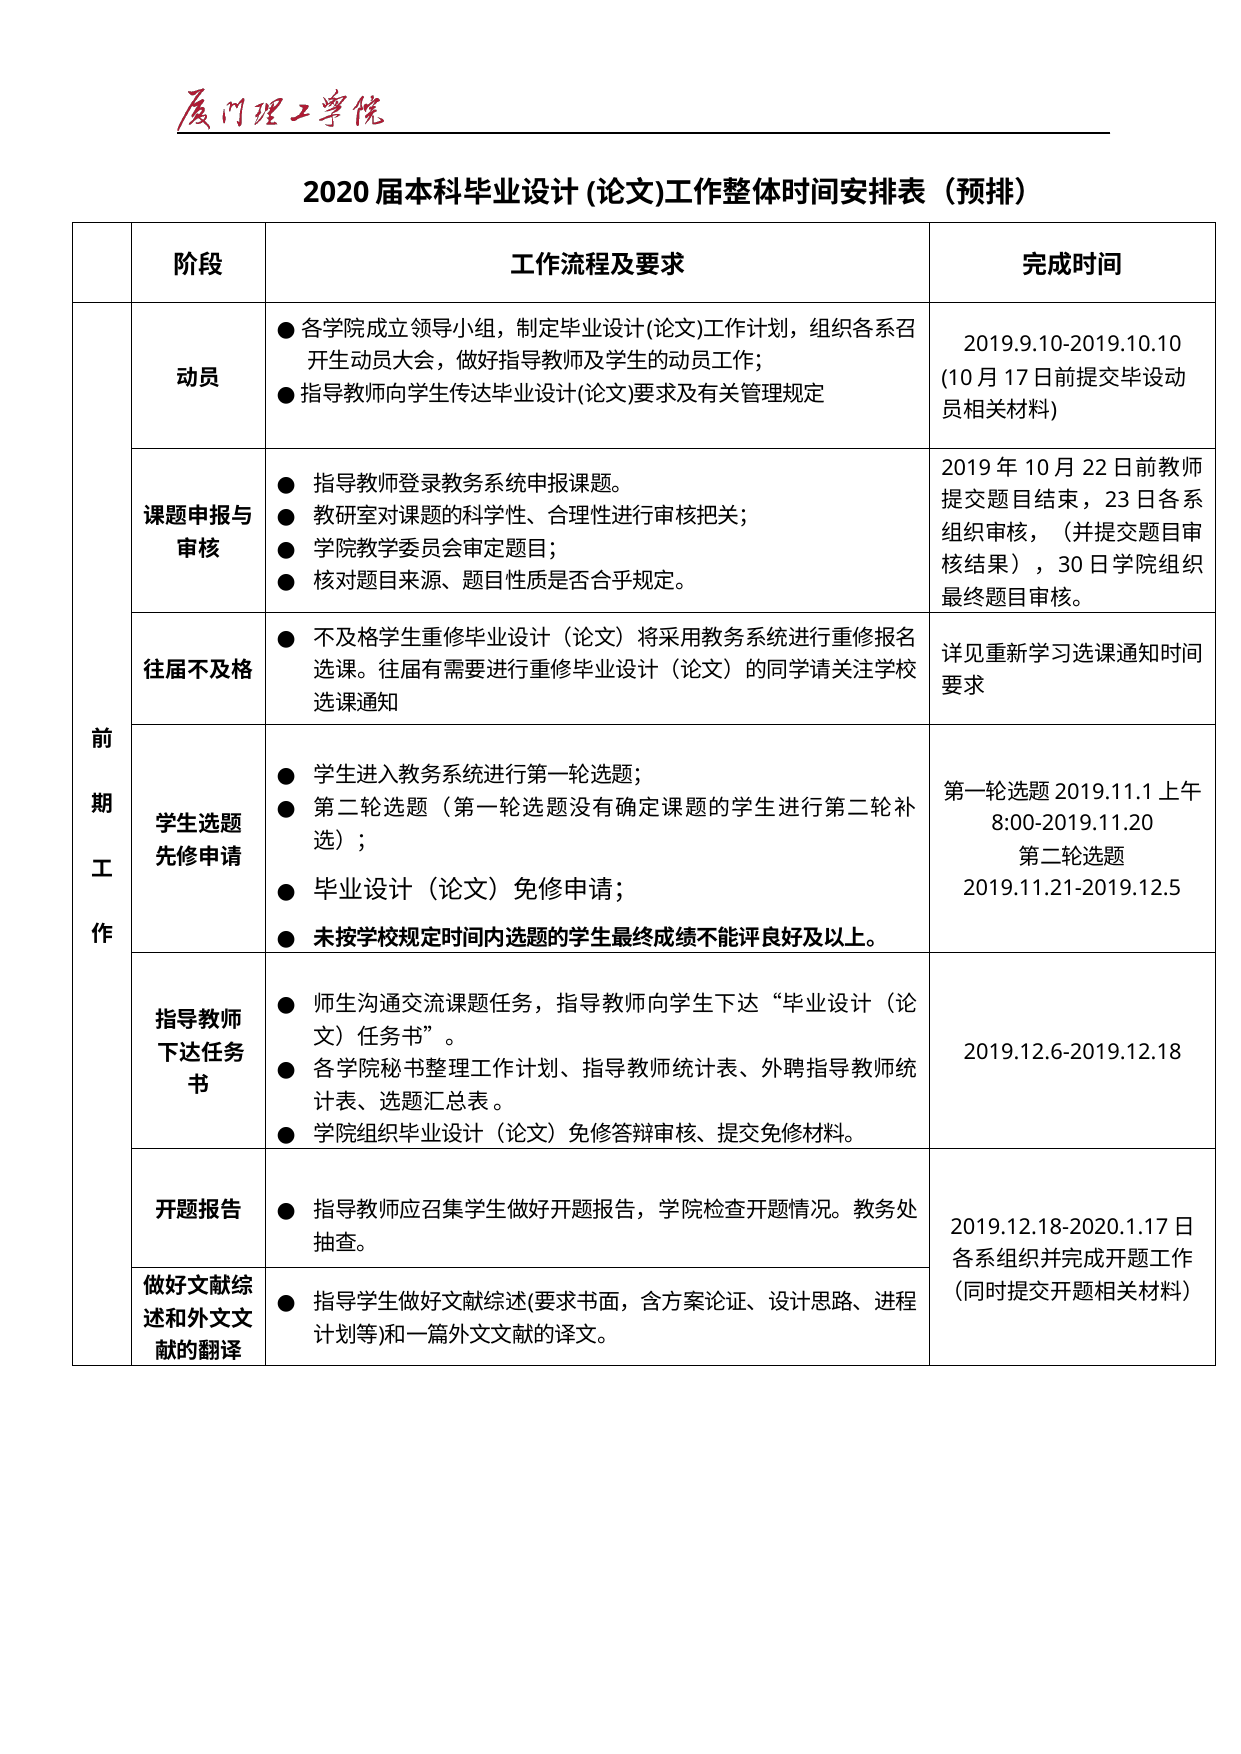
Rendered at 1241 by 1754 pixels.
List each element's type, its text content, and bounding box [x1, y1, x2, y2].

table_cell 开题报告 [132, 1149, 265, 1267]
table_cell 往届不及格 [132, 613, 265, 724]
table_cell 不及格学生重修毕业设计（论文）将采用教务系统进行重修报名选课。往届有需要进行重修毕业设计（论文）的同学请关注学校选课通知 [266, 613, 929, 724]
table_header 完成时间 [930, 223, 1215, 302]
table_cell 2019.12.6-2019.12.18 [930, 953, 1215, 1148]
table_cell 指导教师 下达任务书 [132, 953, 265, 1148]
table_cell ● 各学院成立领导小组，制定毕业设计(论文)工作计划，组织各系召开生动员大会，做好指导教师及学生的动员工作； ● 指导教师向学生传达毕业设计(论文)要求及有关管理规定 [266, 303, 929, 448]
picture [177, 88, 384, 131]
table_cell 指导教师应召集学生做好开题报告，学院检查开题情况。教务处抽查。 [266, 1149, 929, 1267]
table_cell 学生进入教务系统进行第一轮选题； 第二轮选题（第一轮选题没有确定课题的学生进行第二轮补选）； 毕业设计（论文）免修申请； 未按学校规定时间内选题的学生最终成绩不能评良好及以上。 [266, 725, 929, 952]
table_cell 动员 [132, 303, 265, 448]
table_cell 2019年10月22日前教师提交题目结束，23日各系组织审核，（并提交题目审核结果），30日学院组织最终题目审核。 [930, 449, 1215, 612]
table_cell 指导学生做好文献综述(要求书面，含方案论证、设计思路、进程计划等)和一篇外文文献的译文。 [266, 1268, 929, 1365]
table_cell 详见重新学习选课通知时间要求 [930, 613, 1215, 724]
table_header 阶段 [132, 223, 265, 302]
table_cell 2019.9.10-2019.10.10 (10月17日前提交毕设动员相关材料) [930, 303, 1215, 448]
table_header [73, 223, 131, 302]
table_cell 2019.12.18-2020.1.17日各系组织并完成开题工作（同时提交开题相关材料） [930, 1149, 1215, 1365]
table_cell 指导教师登录教务系统申报课题。 教研室对课题的科学性、合理性进行审核把关； 学院教学委员会审定题目； 核对题目来源、题目性质是否合乎规定。 [266, 449, 929, 612]
table_cell 做好文献综述和外文文献的翻译 [132, 1268, 265, 1365]
table_cell 课题申报与审核 [132, 449, 265, 612]
table_cell 第一轮选题2019.11.1上午8:00-2019.11.20 第二轮选题 2019.11.21-2019.12.5 [930, 725, 1215, 952]
table_cell 师生沟通交流课题任务，指导教师向学生下达“毕业设计（论文）任务书”。 各学院秘书整理工作计划、指导教师统计表、外聘指导教师统计表、选题汇总表 。 学院组织毕业设计（论文）免修答辩审核、提交免修材料。 [266, 953, 929, 1148]
table_cell 前 期 工 作 [73, 303, 131, 1365]
text 2020届本科毕业设计 (论文)工作整体时间安排表（预排） [177, 157, 1110, 222]
table_header 工作流程及要求 [266, 223, 929, 302]
table_cell 学生选题 先修申请 [132, 725, 265, 952]
